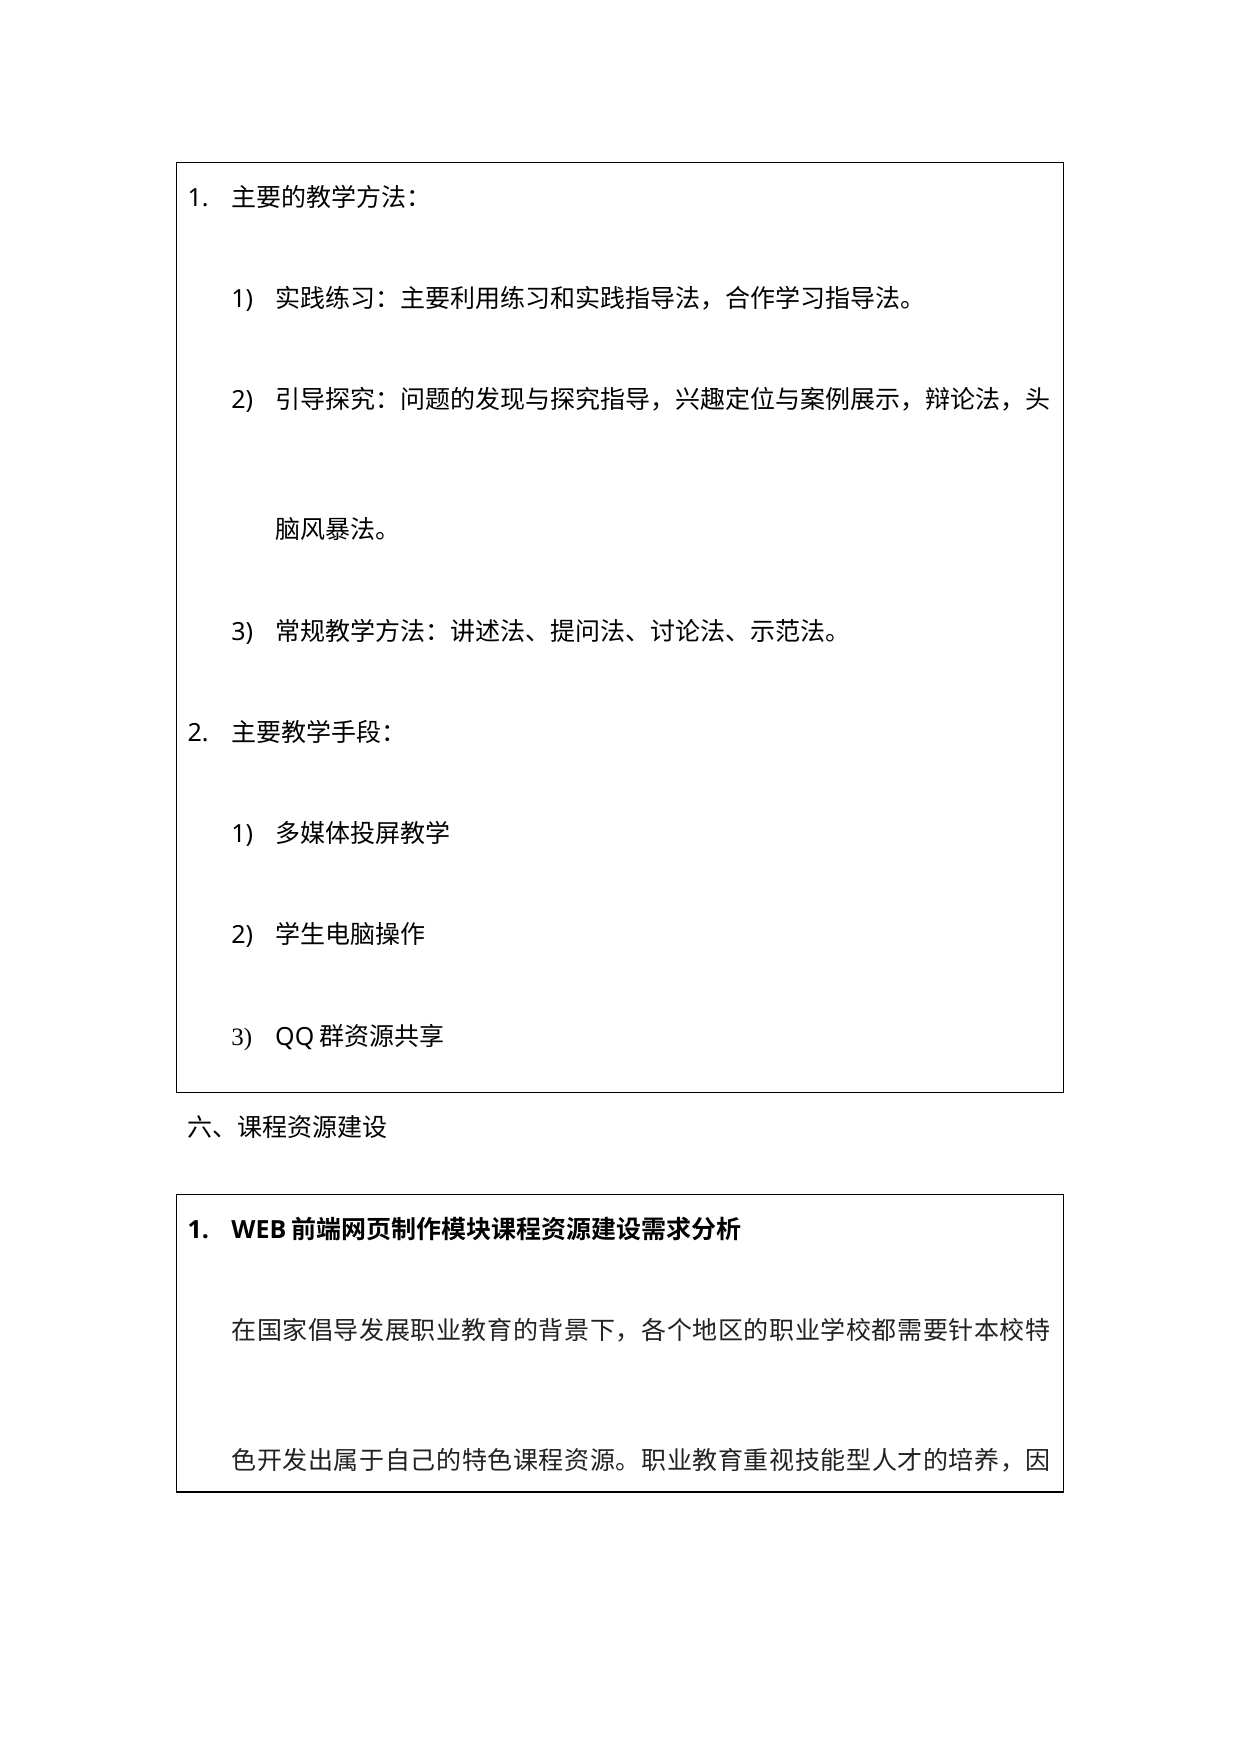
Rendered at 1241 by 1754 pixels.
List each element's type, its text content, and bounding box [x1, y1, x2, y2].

text 六、课程资源建设 [187, 1093, 1053, 1158]
table_header 主要的教学方法： 实践练习：主要利用练习和实践指导法，合作学习指导法。 引导探究：问题的发现与探究指导，兴趣定位与案例展示，辩论法，头脑风暴法。 常规教学方法：讲述法、提问法、讨论法、示范法。 主要教学手段： 多媒体投屏教学 学生电脑操作 QQ群资源共享 [177, 163, 1063, 1092]
